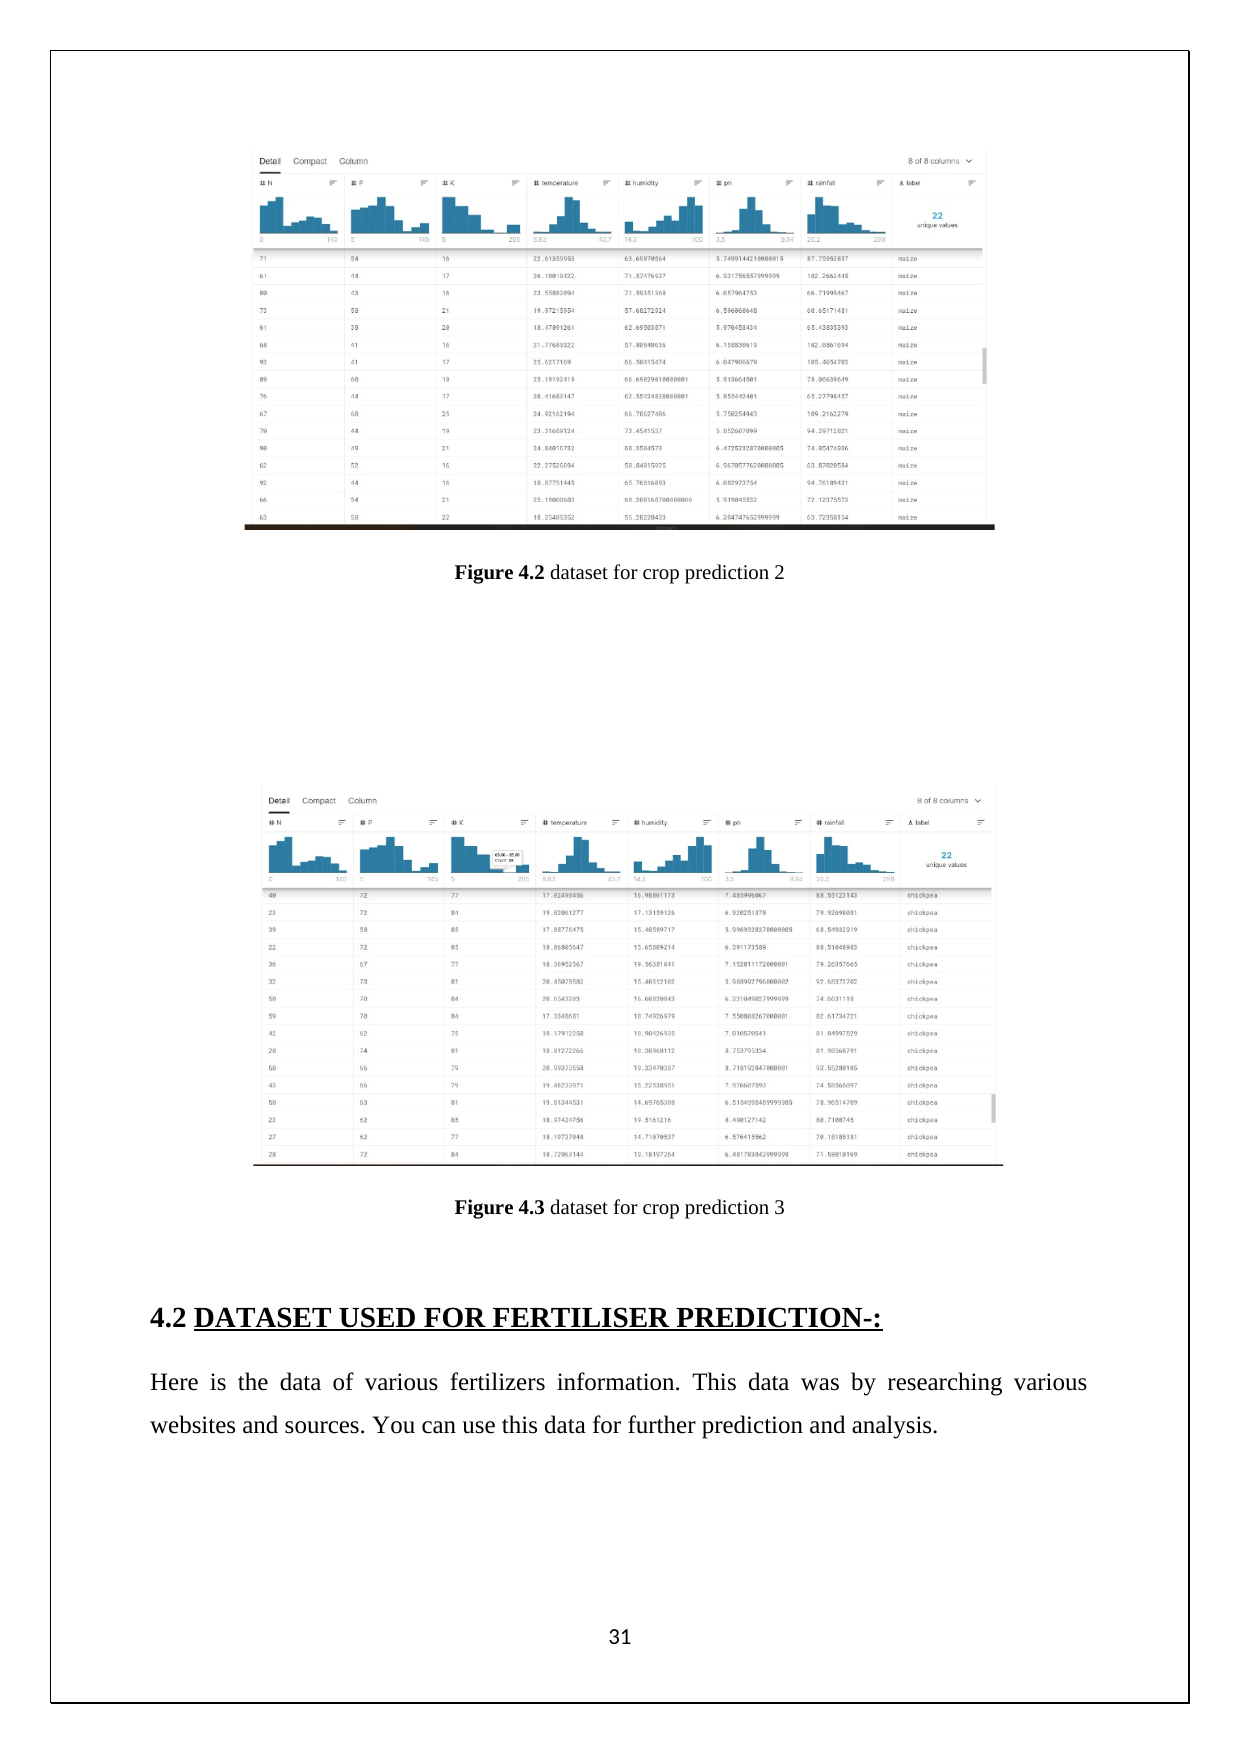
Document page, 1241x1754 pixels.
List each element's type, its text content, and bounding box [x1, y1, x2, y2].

picture [244, 150, 995, 530]
text Here is the data of various fertilizers information. This data was by researching various websites and sources. You can use this data for further prediction and analysis. [150, 1367, 1089, 1439]
text Figure 4.3 dataset for crop prediction 3 [150, 1195, 1089, 1219]
picture [253, 783, 1004, 1166]
text 4.2 DATASET USED FOR FERTILISER PREDICTION-: [150, 1300, 1089, 1334]
text Figure 4.2 dataset for crop prediction 2 [150, 560, 1089, 584]
